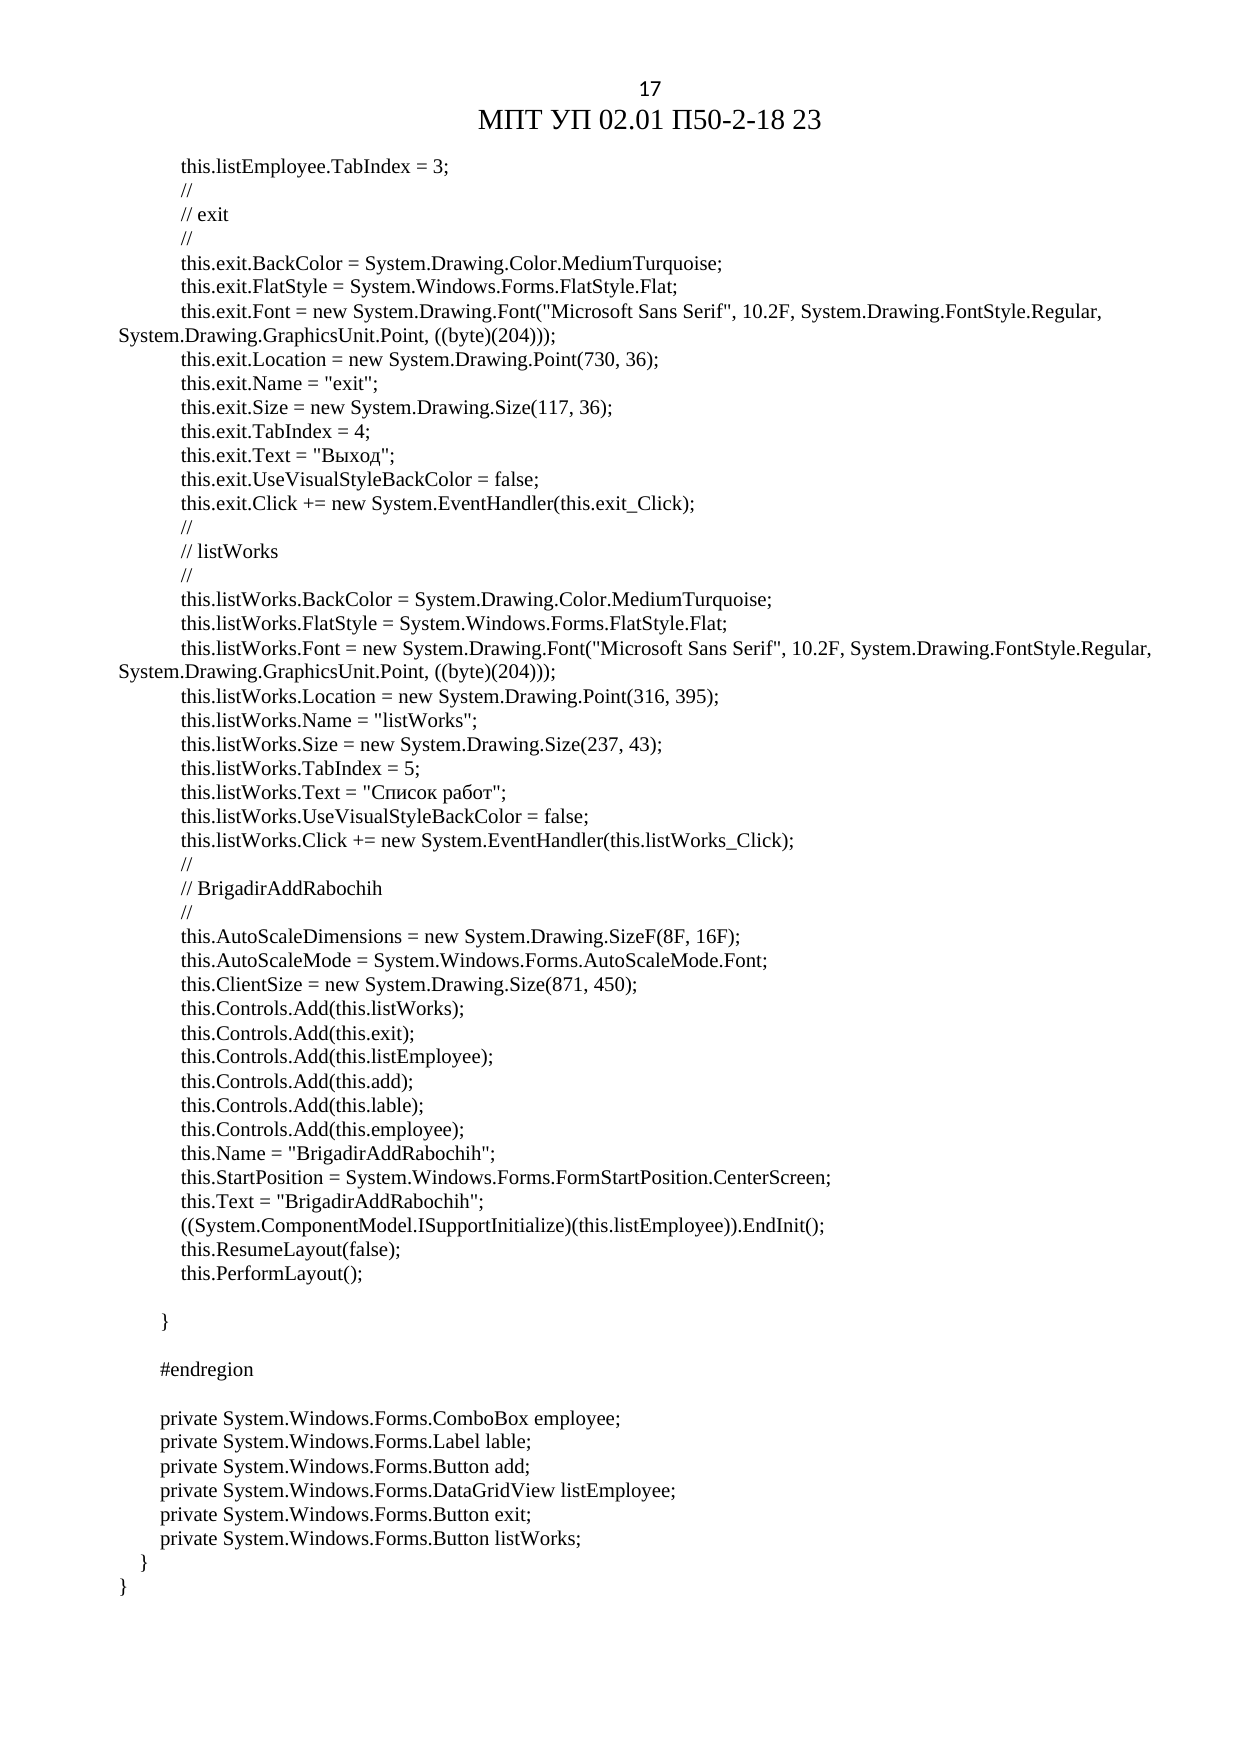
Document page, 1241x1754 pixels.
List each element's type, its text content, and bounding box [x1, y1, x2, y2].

text this.exit.UseVisualStyleBackColor = false; [118, 467, 1181, 491]
text this.listWorks.BackColor = System.Drawing.Color.MediumTurquoise; [118, 587, 1181, 611]
text // [118, 852, 1181, 876]
text this.listEmployee.TabIndex = 3; [118, 154, 1181, 178]
text private System.Windows.Forms.ComboBox employee; [118, 1405, 1181, 1429]
text this.Controls.Add(this.lable); [118, 1093, 1181, 1117]
text this.exit.Text = "Выход"; [118, 443, 1181, 467]
text this.exit.Click += new System.EventHandler(this.exit_Click); [118, 491, 1181, 515]
text this.Name = "BrigadirAddRabochih"; [118, 1141, 1181, 1165]
text this.exit.Name = "exit"; [118, 371, 1181, 395]
text this.exit.TabIndex = 4; [118, 419, 1181, 443]
text this.Controls.Add(this.listWorks); [118, 996, 1181, 1020]
text private System.Windows.Forms.Button add; [118, 1453, 1181, 1478]
text this.exit.BackColor = System.Drawing.Color.MediumTurquoise; [118, 250, 1181, 274]
text this.PerformLayout(); [118, 1261, 1181, 1285]
text this.AutoScaleDimensions = new System.Drawing.SizeF(8F, 16F); [118, 924, 1181, 948]
text this.listWorks.Font = new System.Drawing.Font("Microsoft Sans Serif", 10.2F, System.Drawing.FontStyle.Regular, System.Drawing.GraphicsUnit.Point, ((byte)(204))); [118, 635, 1181, 683]
text // [118, 178, 1181, 202]
text this.exit.Font = new System.Drawing.Font("Microsoft Sans Serif", 10.2F, System.Drawing.FontStyle.Regular, System.Drawing.GraphicsUnit.Point, ((byte)(204))); [118, 298, 1181, 347]
text this.Text = "BrigadirAddRabochih"; [118, 1189, 1181, 1213]
text // listWorks [118, 539, 1181, 563]
text // exit [118, 202, 1181, 226]
text this.listWorks.UseVisualStyleBackColor = false; [118, 804, 1181, 828]
text private System.Windows.Forms.Label lable; [118, 1429, 1181, 1453]
text // BrigadirAddRabochih [118, 876, 1181, 900]
text this.listWorks.Click += new System.EventHandler(this.listWorks_Click); [118, 828, 1181, 852]
text } [118, 1309, 1181, 1333]
text // [118, 515, 1181, 539]
text } [118, 1574, 1181, 1598]
text ((System.ComponentModel.ISupportInitialize)(this.listEmployee)).EndInit(); [118, 1213, 1181, 1237]
text // [118, 226, 1181, 250]
text // [118, 900, 1181, 924]
text this.listWorks.FlatStyle = System.Windows.Forms.FlatStyle.Flat; [118, 611, 1181, 635]
text this.Controls.Add(this.employee); [118, 1117, 1181, 1141]
text #endregion [118, 1357, 1181, 1381]
text } [118, 1550, 1181, 1574]
text this.listWorks.Location = new System.Drawing.Point(316, 395); [118, 683, 1181, 708]
text // [118, 563, 1181, 587]
text private System.Windows.Forms.DataGridView listEmployee; [118, 1478, 1181, 1502]
text this.Controls.Add(this.add); [118, 1068, 1181, 1093]
text this.listWorks.TabIndex = 5; [118, 756, 1181, 780]
text private System.Windows.Forms.Button exit; [118, 1502, 1181, 1526]
text this.Controls.Add(this.listEmployee); [118, 1044, 1181, 1068]
text this.listWorks.Text = "Список работ"; [118, 780, 1181, 804]
text this.ResumeLayout(false); [118, 1237, 1181, 1261]
text this.exit.FlatStyle = System.Windows.Forms.FlatStyle.Flat; [118, 274, 1181, 298]
text this.listWorks.Size = new System.Drawing.Size(237, 43); [118, 732, 1181, 756]
text this.listWorks.Name = "listWorks"; [118, 708, 1181, 732]
text this.ClientSize = new System.Drawing.Size(871, 450); [118, 972, 1181, 996]
text this.exit.Location = new System.Drawing.Point(730, 36); [118, 347, 1181, 371]
text this.AutoScaleMode = System.Windows.Forms.AutoScaleMode.Font; [118, 948, 1181, 972]
text this.Controls.Add(this.exit); [118, 1020, 1181, 1044]
text private System.Windows.Forms.Button listWorks; [118, 1526, 1181, 1550]
text this.StartPosition = System.Windows.Forms.FormStartPosition.CenterScreen; [118, 1165, 1181, 1189]
text this.exit.Size = new System.Drawing.Size(117, 36); [118, 395, 1181, 419]
